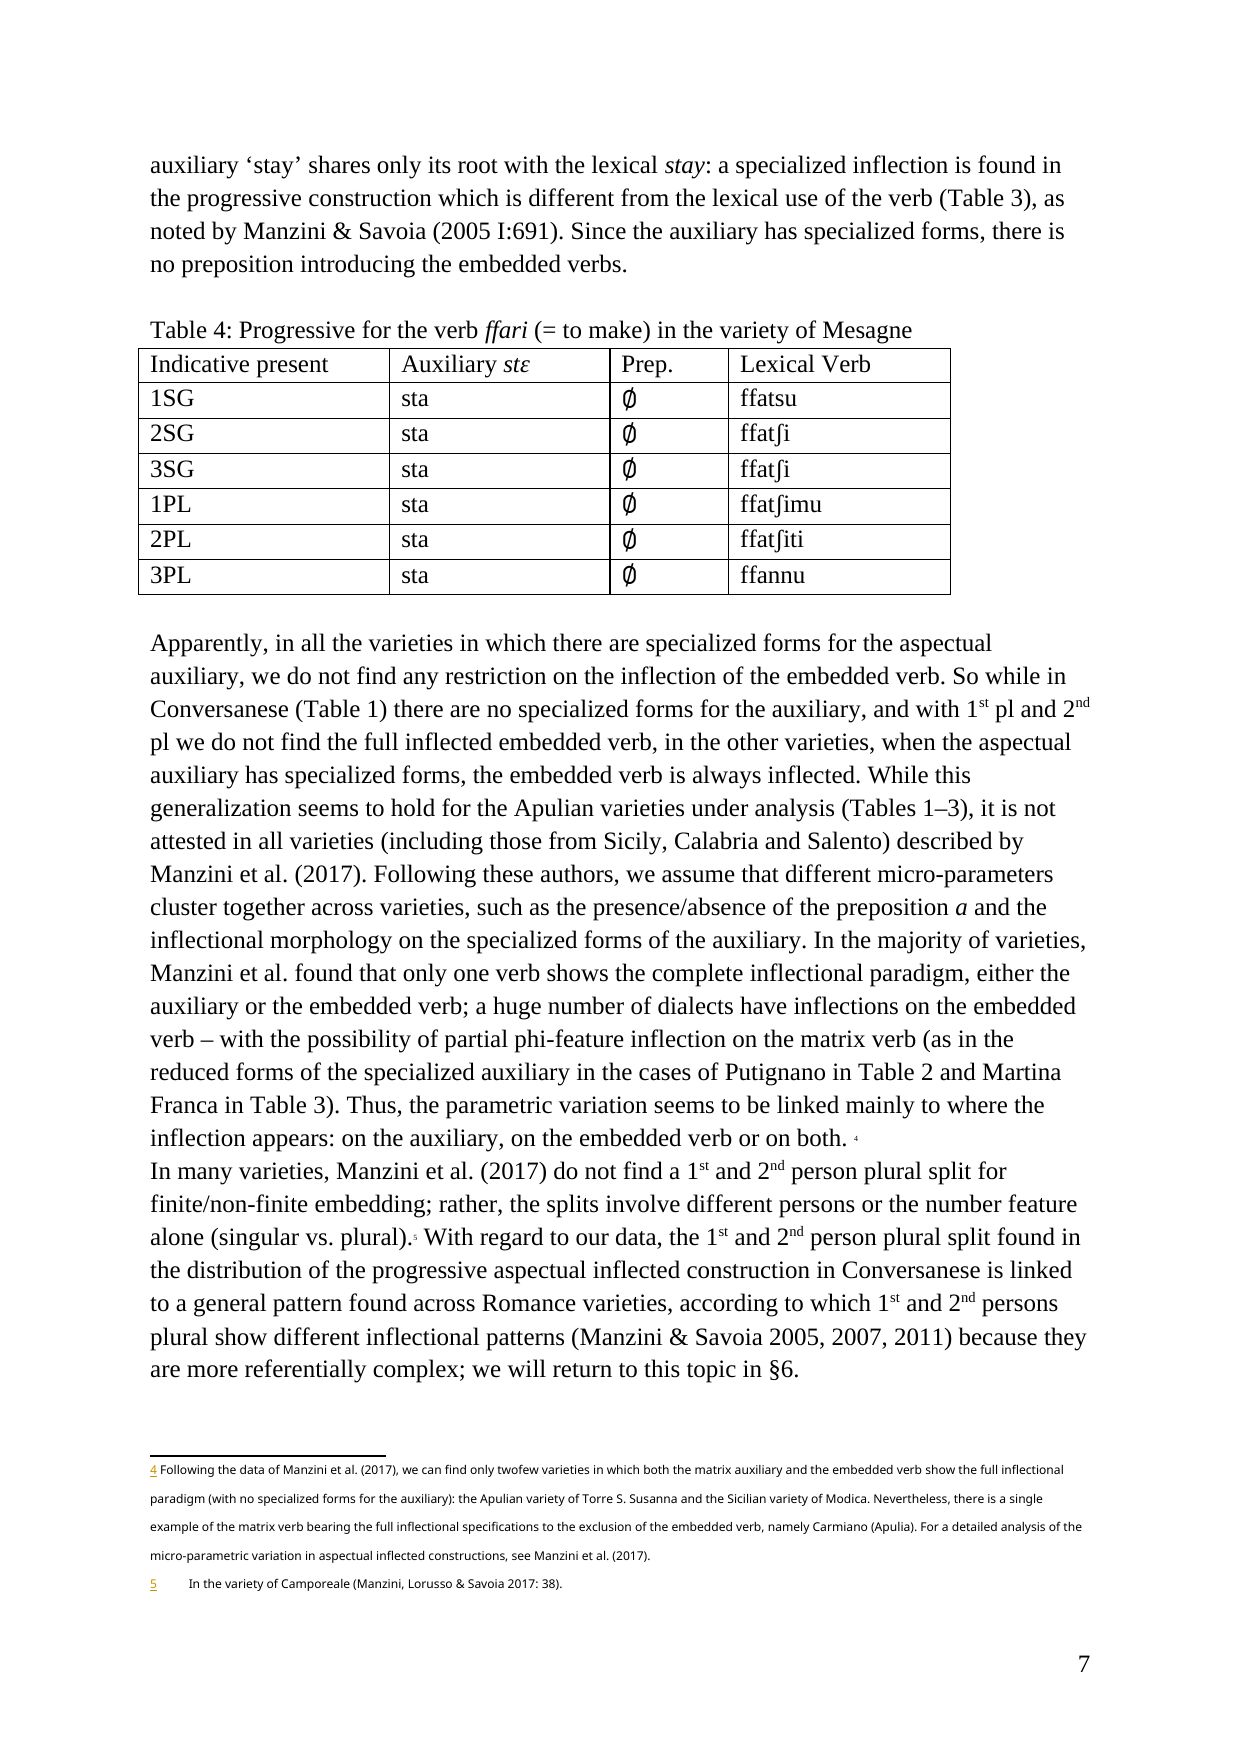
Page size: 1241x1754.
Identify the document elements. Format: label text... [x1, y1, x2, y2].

table_cell sta [390, 489, 609, 523]
table_cell ∅ [611, 383, 728, 417]
table_cell ∅ [611, 560, 728, 594]
table_cell ∅ [611, 454, 728, 488]
table_cell sta [390, 560, 609, 594]
table_cell sta [390, 383, 609, 417]
text Table 4: Progressive for the verb ffari (= to make) in the variety of Mesagne [150, 315, 1090, 344]
table_header Lexical Verb [729, 349, 950, 382]
table_cell 2SG [139, 419, 389, 453]
text n all the varieties in which there are specialized forms for the aspectual auxiliary, we do not find any restriction on the inflection of the embedded verb. So while in Conversanese (Table 1) there are no specialized forms for the auxiliary, and with 1st pl and 2nd pl we do not find the full inflected embedded verb, in the other varieties, when the aspectual auxiliary has specialized forms, the embedded verb is always inflected. [150, 628, 1090, 1152]
table_cell 1PL [139, 489, 389, 523]
table_cell ∅ [611, 419, 728, 453]
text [150, 150, 1090, 278]
table_cell ffatsu [729, 383, 950, 417]
table_cell ∅ [611, 489, 728, 523]
table_header Prep. [611, 349, 728, 382]
table_header Indicative present [139, 349, 389, 382]
table_cell ∅ [611, 525, 728, 559]
table_cell 2PL [139, 525, 389, 559]
table_cell ffatʃi [729, 419, 950, 453]
table_cell ffatʃi [729, 454, 950, 488]
table_cell ffatʃimu [729, 489, 950, 523]
table_cell 3SG [139, 454, 389, 488]
table_cell ffannu [729, 560, 950, 594]
table_cell sta [390, 419, 609, 453]
table_cell sta [390, 454, 609, 488]
table_cell ffatʃiti [729, 525, 950, 559]
table_cell sta [390, 525, 609, 559]
table_cell 3PL [139, 560, 389, 594]
table_cell 1SG [139, 383, 389, 417]
table_header Auxiliary stɛ [390, 349, 609, 382]
